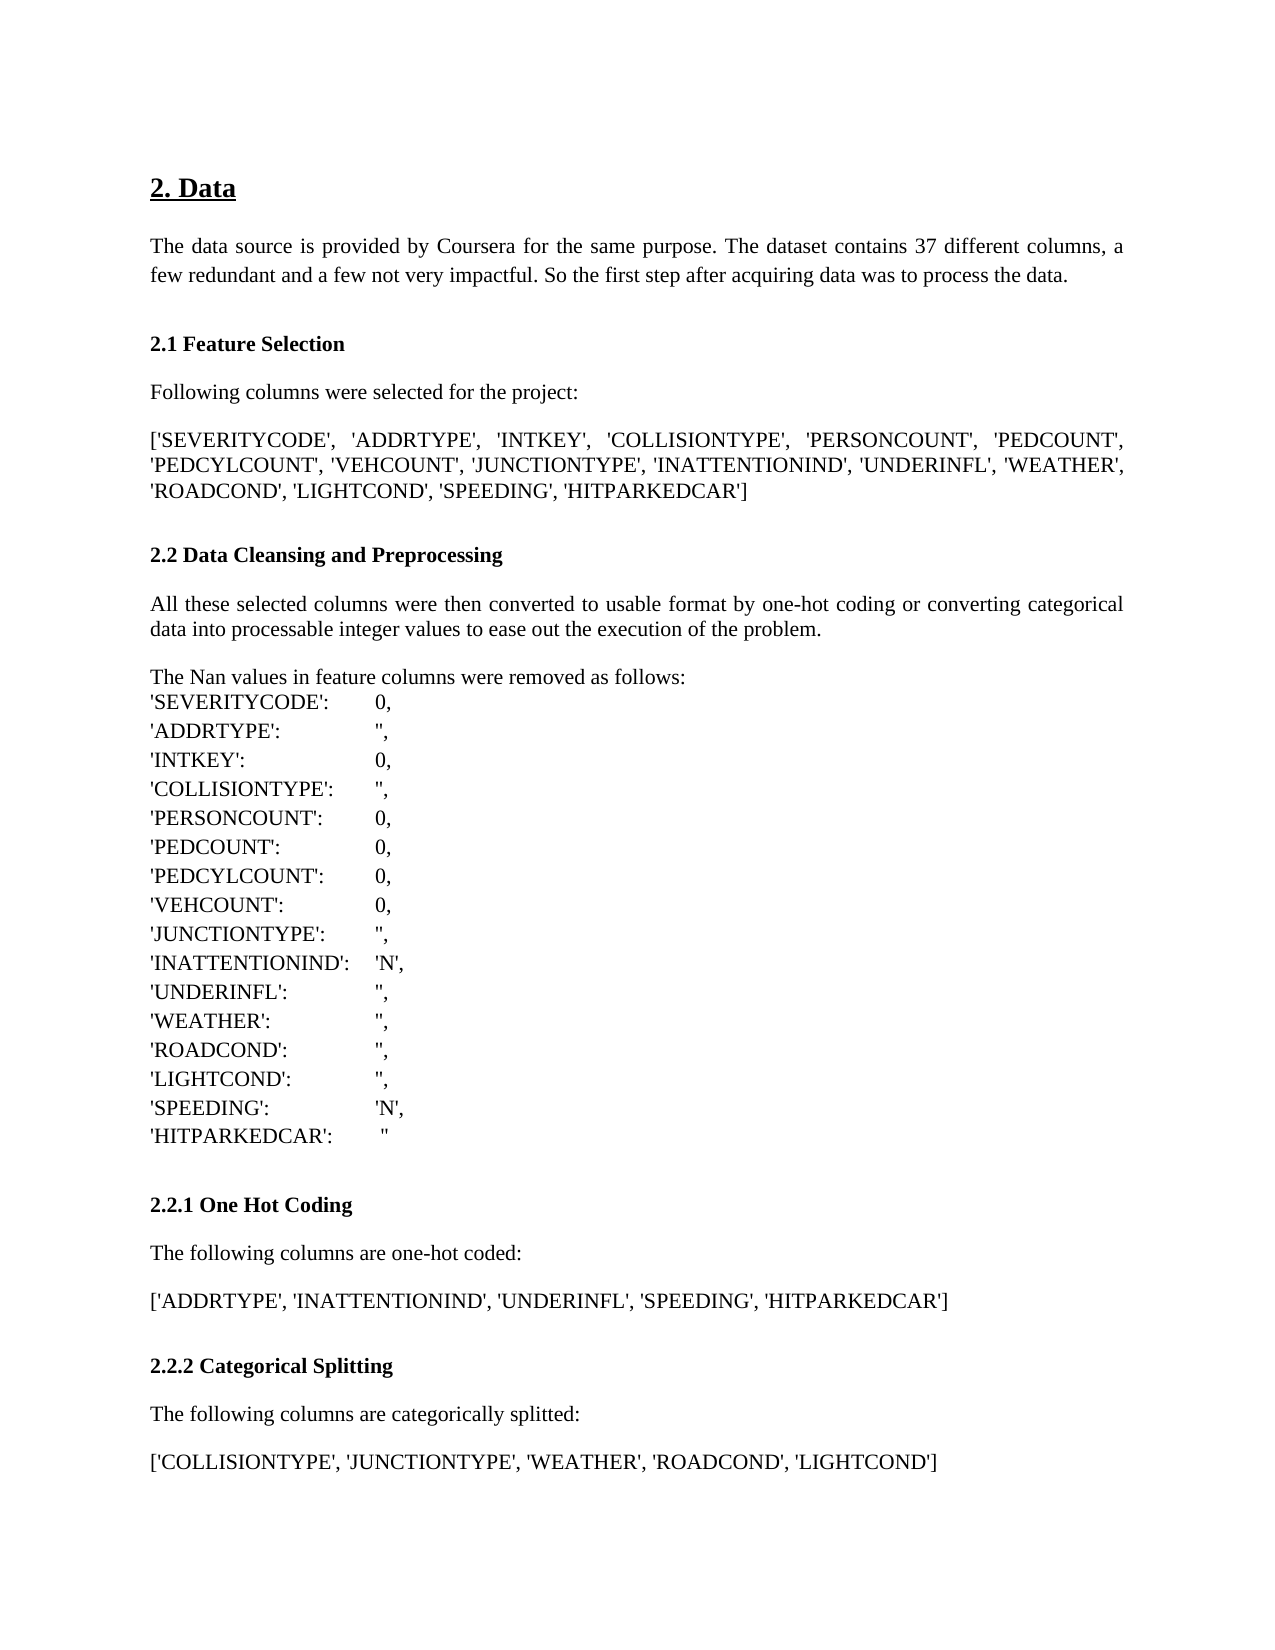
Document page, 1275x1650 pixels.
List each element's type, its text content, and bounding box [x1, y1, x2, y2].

text 'ROADCOND': '', [150, 1037, 1125, 1062]
text 'VEHCOUNT': 0, [150, 892, 1125, 917]
text The following columns are categorically splitted: [150, 1401, 1125, 1426]
text The following columns are one-hot coded: [150, 1240, 1125, 1265]
subtitle 2.2 Data Cleansing and Preprocessing [150, 542, 1125, 568]
text The Nan values in feature columns were removed as follows: [150, 664, 1125, 689]
text 'WEATHER': '', [150, 1008, 1125, 1033]
subtitle 2.1 Feature Selection [150, 331, 1125, 356]
subtitle 2.2.1 One Hot Coding [150, 1192, 1125, 1217]
text 'INTKEY': 0, [150, 747, 1125, 772]
text ['SEVERITYCODE', 'ADDRTYPE', 'INTKEY', 'COLLISIONTYPE', 'PERSONCOUNT', 'PEDCOUNT', 'PEDCYLCOUNT', 'VEHCOUNT', 'JUNCTIONTYPE', 'INATTENTIONIND', 'UNDERINFL', 'WEATHER', 'ROADCOND', 'LIGHTCOND', 'SPEEDING', 'HITPARKEDCAR'] [150, 427, 1125, 503]
text 'INATTENTIONIND': 'N', [150, 950, 1125, 975]
text The data source is provided by Coursera for the same purpose. The dataset contains 37 different columns, a few redundant and a few not very impactful. So the first step after acquiring data was to process the data. [150, 233, 1125, 288]
text 'HITPARKEDCAR': '' [150, 1123, 1125, 1149]
text 'PEDCOUNT': 0, [150, 834, 1125, 859]
text 'ADDRTYPE': '', [150, 718, 1125, 743]
subtitle 2. Data [150, 171, 1125, 203]
text 'UNDERINFL': '', [150, 979, 1125, 1004]
text 'SPEEDING': 'N', [150, 1094, 1125, 1120]
subtitle 2.2.2 Categorical Splitting [150, 1353, 1125, 1378]
text Following columns were selected for the project: [150, 379, 1125, 404]
text ['COLLISIONTYPE', 'JUNCTIONTYPE', 'WEATHER', 'ROADCOND', 'LIGHTCOND'] [150, 1449, 1125, 1474]
text 'SEVERITYCODE': 0, [150, 689, 1125, 714]
text 'COLLISIONTYPE': '', [150, 776, 1125, 801]
text 'PEDCYLCOUNT': 0, [150, 863, 1125, 888]
text ['ADDRTYPE', 'INATTENTIONIND', 'UNDERINFL', 'SPEEDING', 'HITPARKEDCAR'] [150, 1288, 1125, 1313]
text All these selected columns were then converted to usable format by one-hot coding or converting categorical data into processable integer values to ease out the execution of the problem. [150, 591, 1125, 641]
text 'LIGHTCOND': '', [150, 1066, 1125, 1091]
text 'PERSONCOUNT': 0, [150, 805, 1125, 830]
text 'JUNCTIONTYPE': '', [150, 921, 1125, 946]
